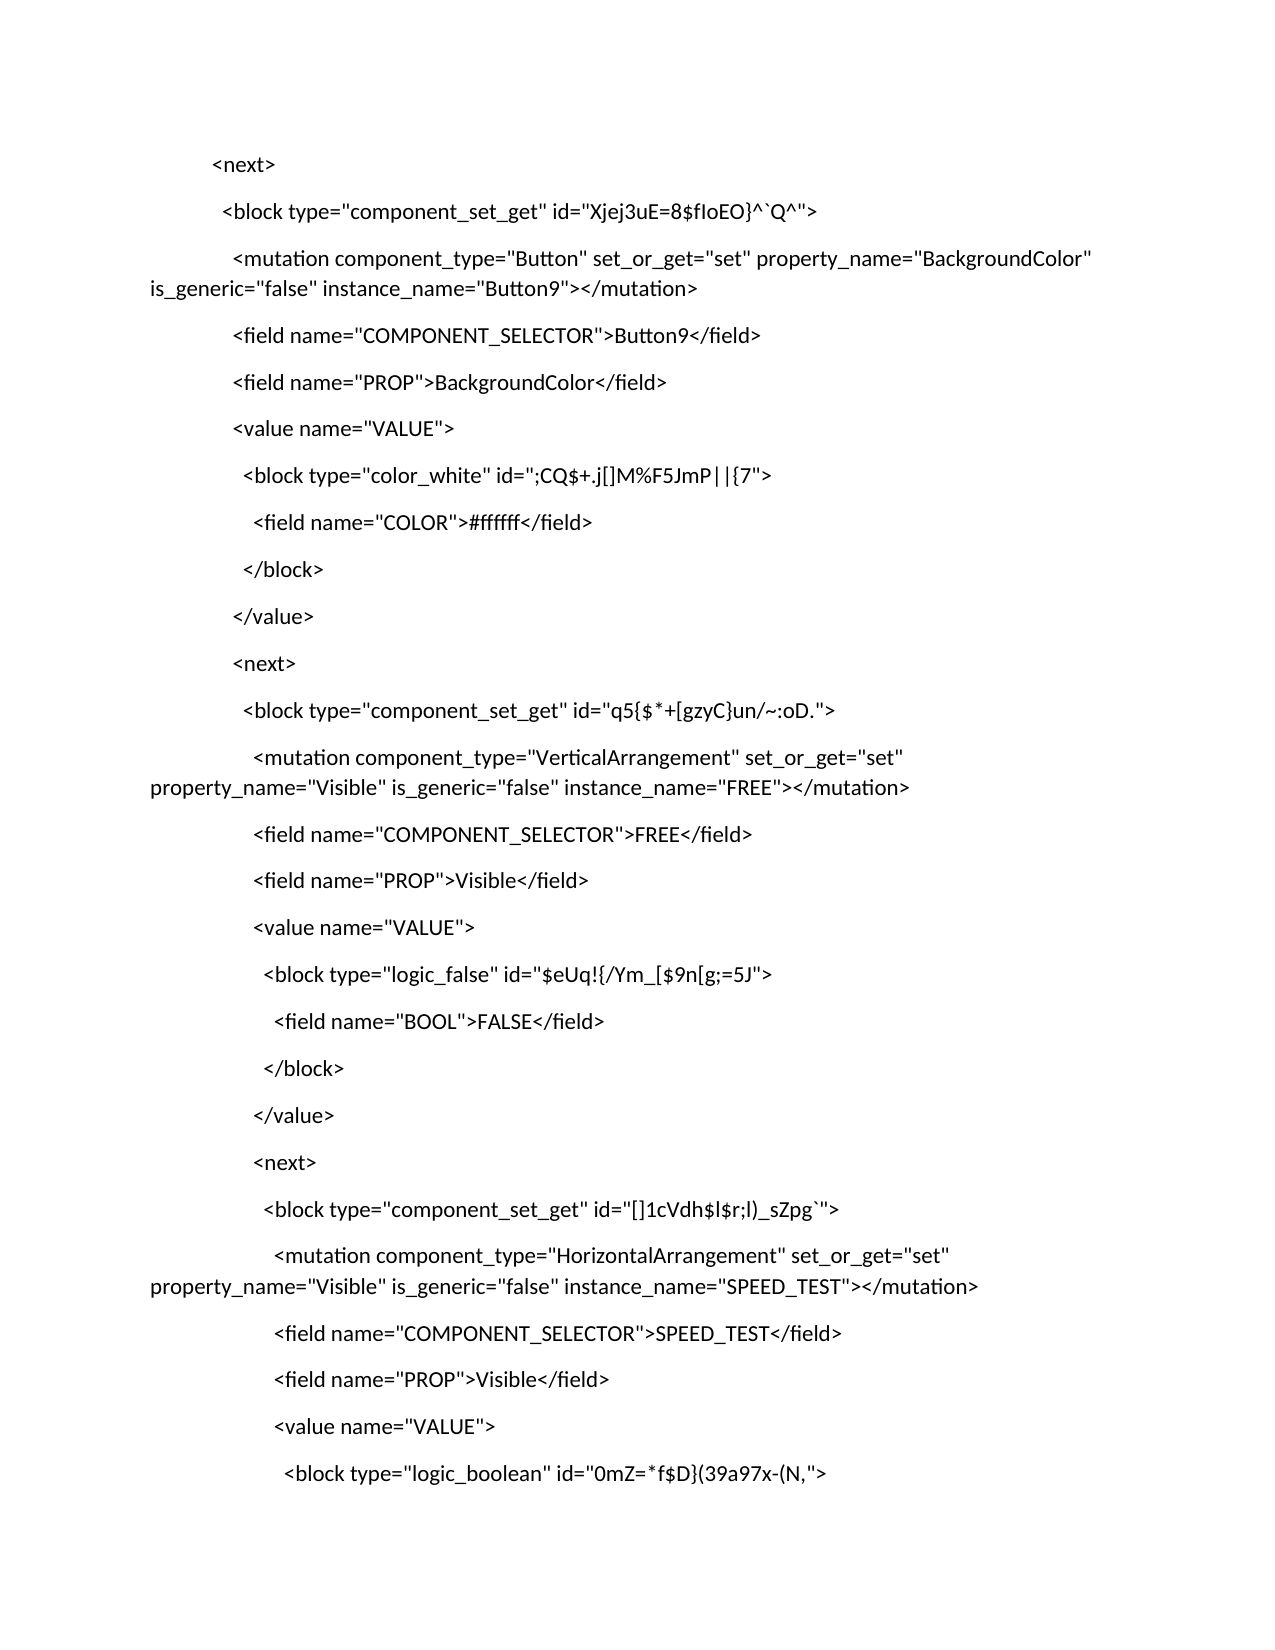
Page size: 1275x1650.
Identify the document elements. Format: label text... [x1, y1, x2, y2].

text <field name="COLOR">#ffffff</field> [150, 508, 1125, 536]
text <next> [150, 1148, 1125, 1176]
text <block type="logic_boolean" id="0mZ=*f$D}(39a97x-(N,"> [150, 1459, 1125, 1487]
text <mutation component_type="Button" set_or_get="set" property_name="BackgroundColor" is_generic="false" instance_name="Button9"></mutation> [150, 244, 1125, 302]
text <field name="PROP">Visible</field> [150, 867, 1125, 895]
text </value> [150, 602, 1125, 630]
text <block type="component_set_get" id="q5{$*+[gzyC}un/~:oD."> [150, 696, 1125, 724]
text <mutation component_type="HorizontalArrangement" set_or_get="set" property_name="Visible" is_generic="false" instance_name="SPEED_TEST"></mutation> [150, 1242, 1125, 1300]
text <block type="logic_false" id="$eUq!{/Ym_[$9n[g;=5J"> [150, 960, 1125, 988]
text <next> [150, 150, 1125, 178]
text <field name="COMPONENT_SELECTOR">FREE</field> [150, 820, 1125, 848]
text <value name="VALUE"> [150, 913, 1125, 942]
text <field name="PROP">BackgroundColor</field> [150, 368, 1125, 396]
text <mutation component_type="VerticalArrangement" set_or_get="set" property_name="Visible" is_generic="false" instance_name="FREE"></mutation> [150, 743, 1125, 801]
text </value> [150, 1101, 1125, 1129]
text <value name="VALUE"> [150, 414, 1125, 443]
text <block type="component_set_get" id="Xjej3uE=8$fIoEO}^`Q^"> [150, 197, 1125, 225]
text <next> [150, 649, 1125, 677]
text <value name="VALUE"> [150, 1412, 1125, 1441]
text <field name="BOOL">FALSE</field> [150, 1007, 1125, 1035]
text <field name="COMPONENT_SELECTOR">Button9</field> [150, 321, 1125, 349]
text <field name="PROP">Visible</field> [150, 1366, 1125, 1394]
text </block> [150, 555, 1125, 583]
text </block> [150, 1054, 1125, 1082]
text <block type="component_set_get" id="[]1cVdh$l$r;l)_sZpg`"> [150, 1195, 1125, 1223]
text <field name="COMPONENT_SELECTOR">SPEED_TEST</field> [150, 1319, 1125, 1347]
text <block type="color_white" id=";CQ$+.j[]M%F5JmP||{7"> [150, 461, 1125, 489]
